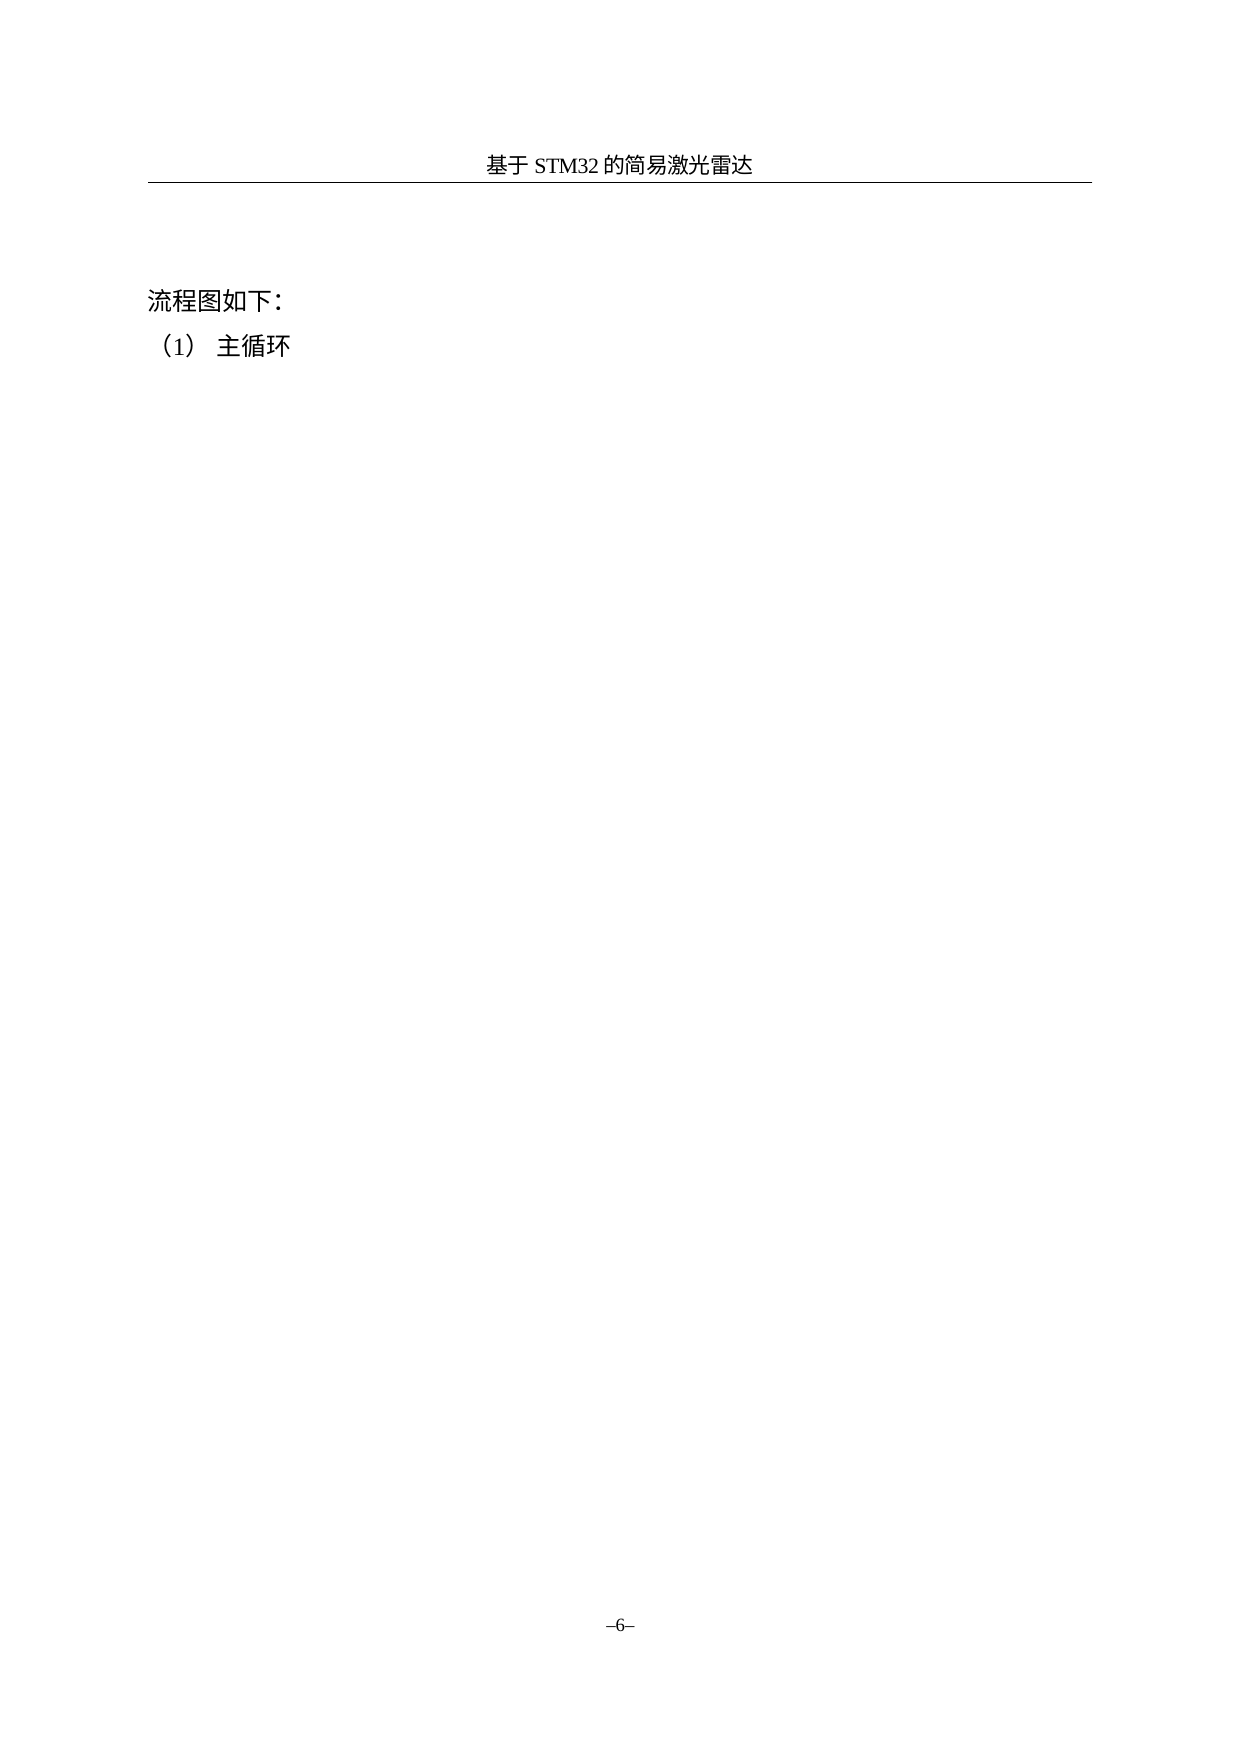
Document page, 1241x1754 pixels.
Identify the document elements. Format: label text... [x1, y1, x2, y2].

text 流程图如下： [148, 281, 1092, 318]
text （1） 主循环 [148, 327, 1092, 363]
